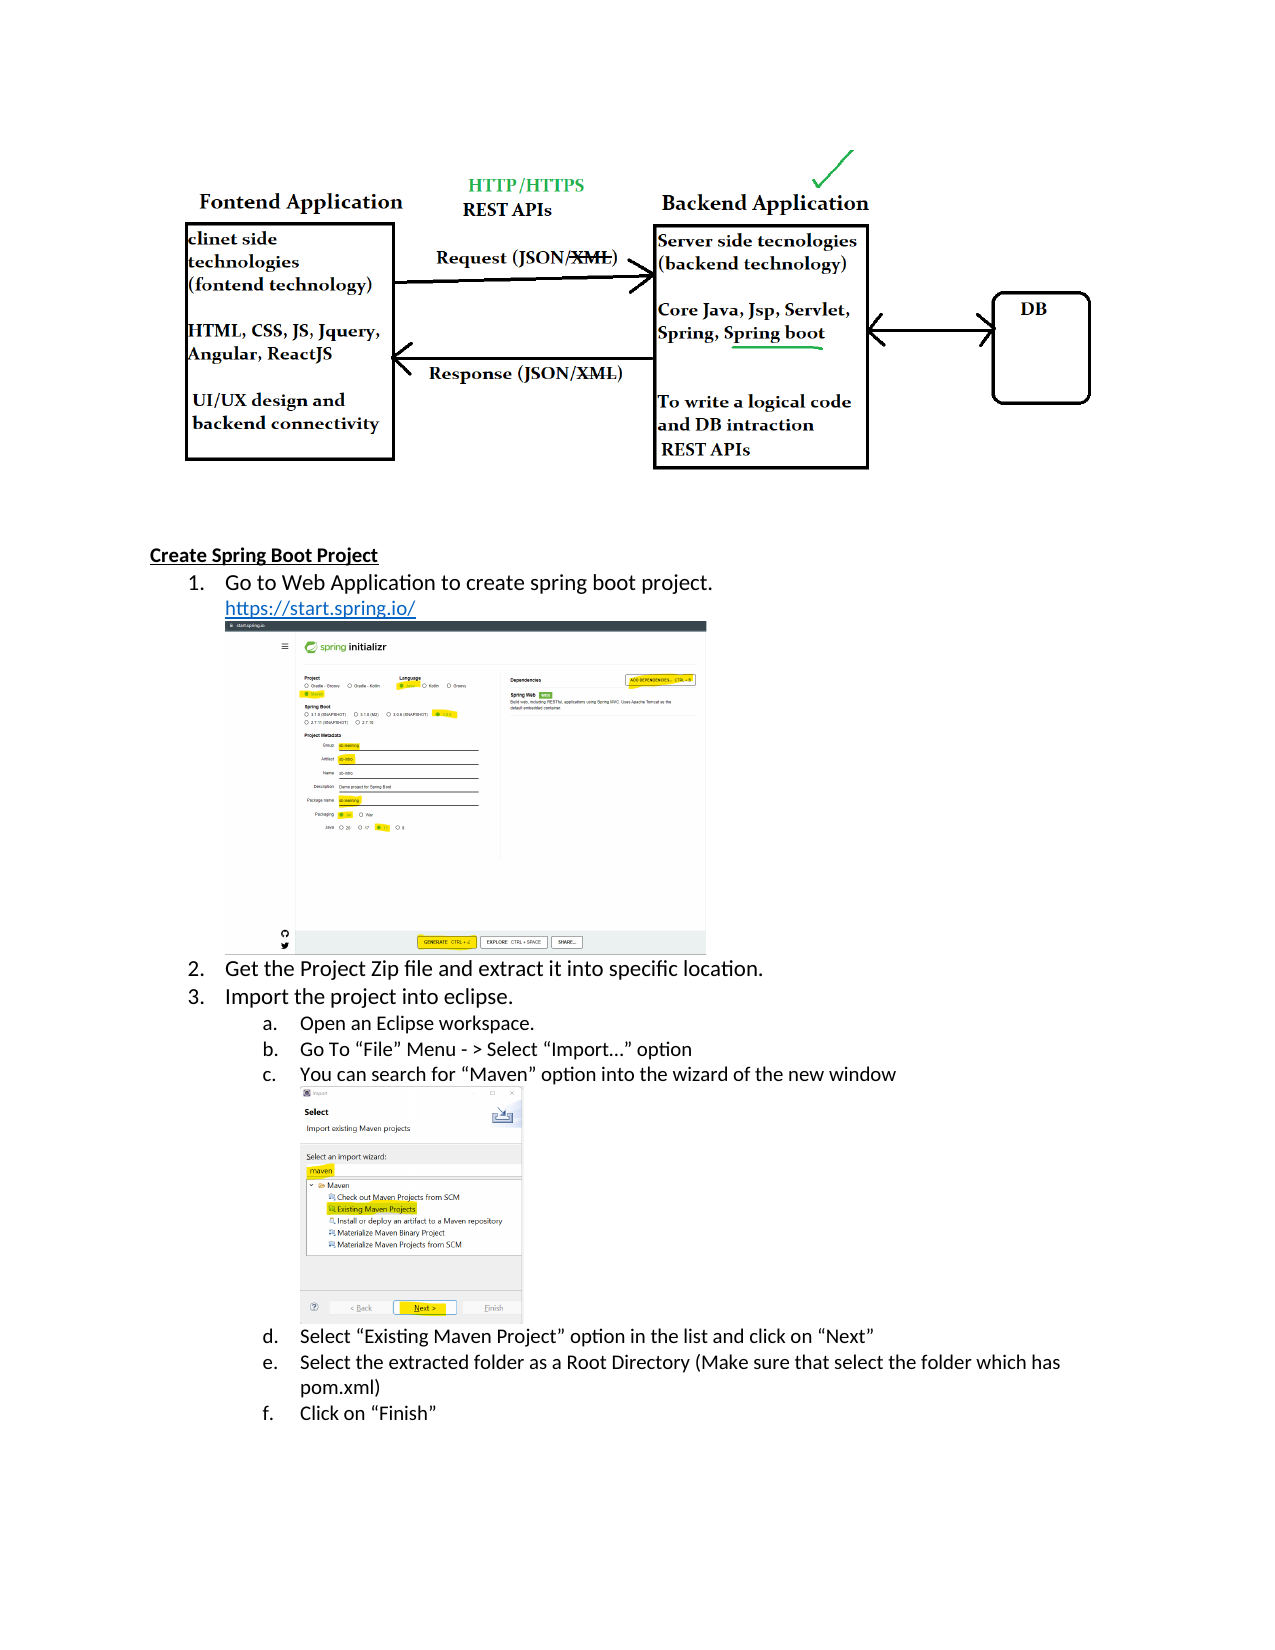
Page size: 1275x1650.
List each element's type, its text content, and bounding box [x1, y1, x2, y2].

picture [150, 150, 1125, 492]
list Go to Web Application to create spring boot project. [187, 568, 1125, 596]
list Get the Project Zip file and extract it into specific location. [187, 954, 1125, 982]
list Import the project into eclipse. [187, 982, 1125, 1011]
text Create Spring Boot Project [150, 542, 1125, 568]
list Go To “File” Menu - > Select “Import…” option [262, 1036, 1125, 1061]
picture [225, 621, 707, 955]
picture [300, 1086, 524, 1324]
text https://start.spring.io/ [225, 596, 1125, 621]
list You can search for “Maven” option into the wizard of the new window [262, 1061, 1125, 1087]
list Click on “Finish” [262, 1400, 1125, 1425]
list Select “Existing Maven Project” option in the list and click on “Next” [262, 1324, 1125, 1349]
list Select the extracted folder as a Root Directory (Make sure that select the folder which has pom.xml) [262, 1349, 1125, 1400]
list Open an Eclipse workspace. [262, 1011, 1125, 1036]
